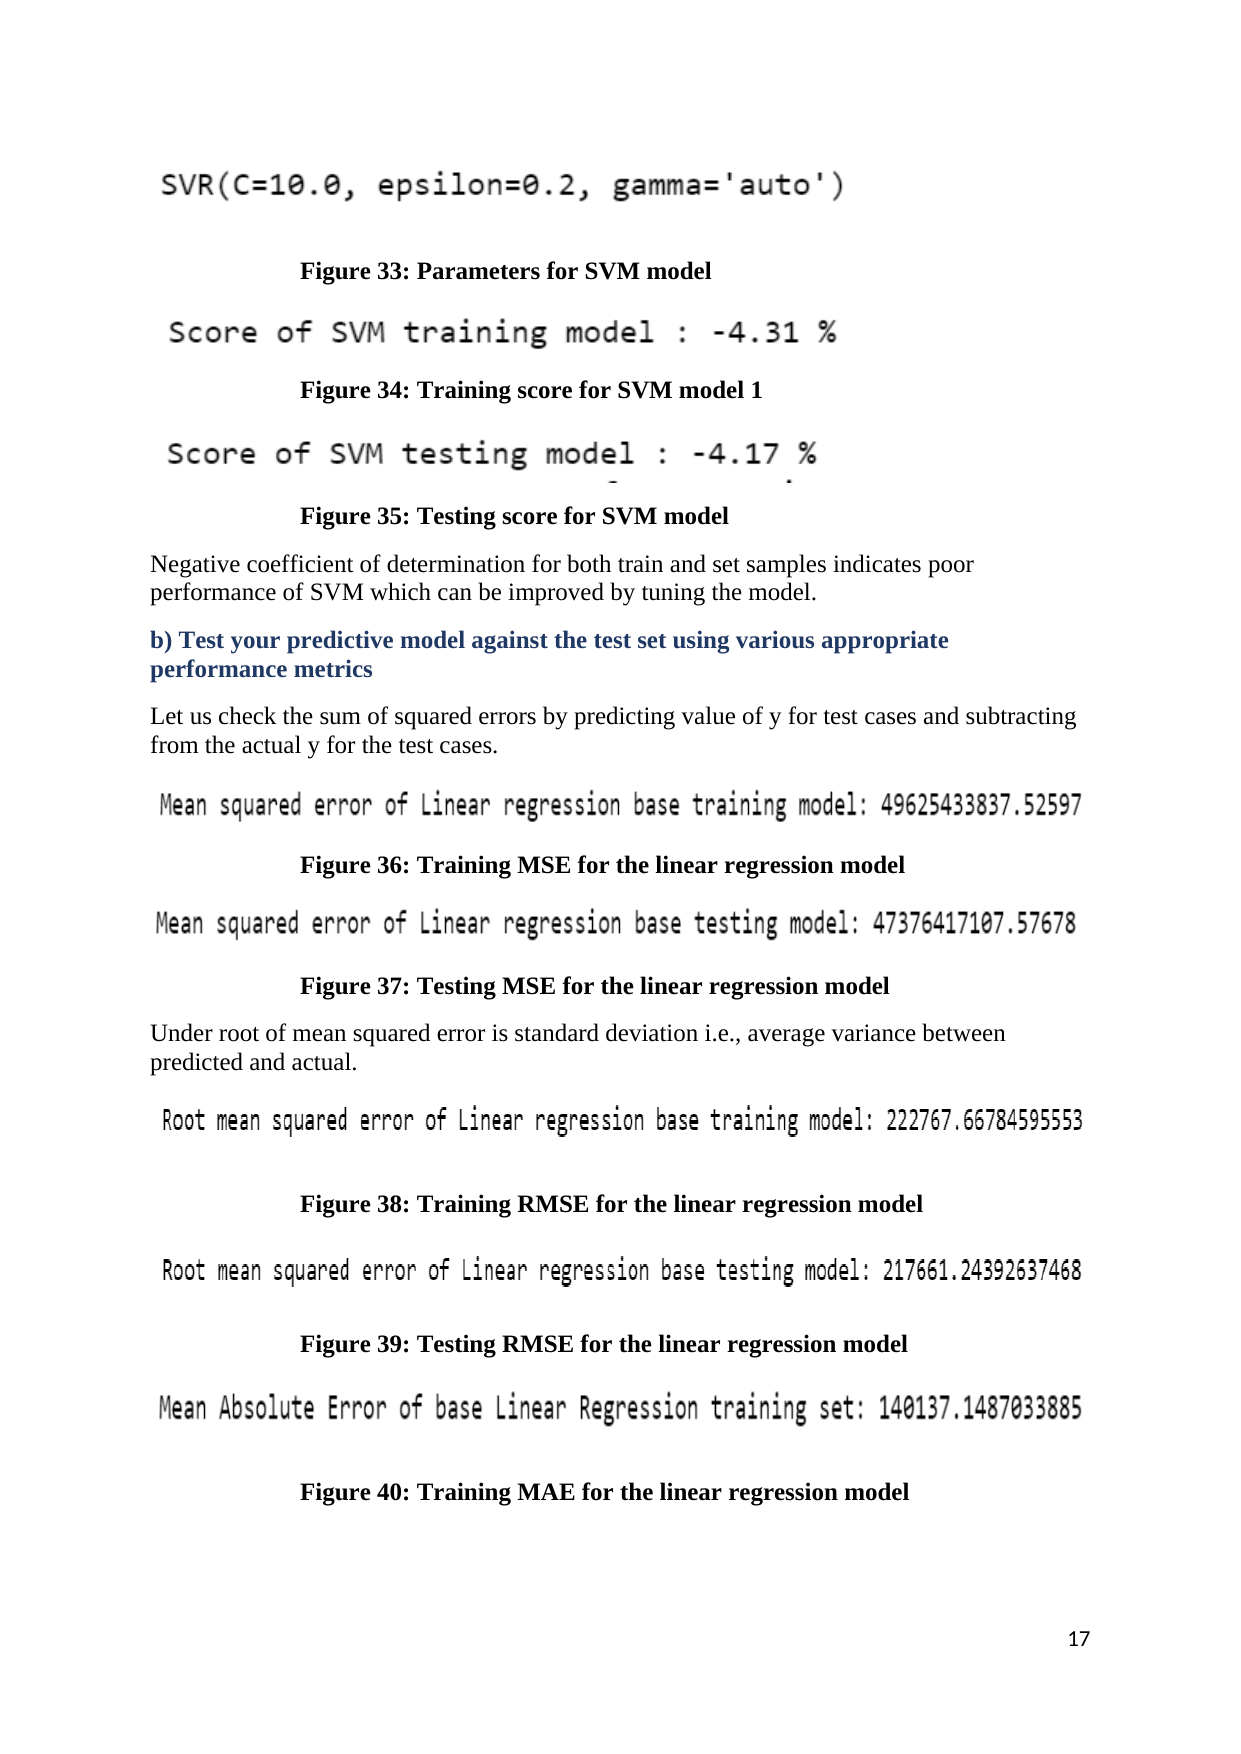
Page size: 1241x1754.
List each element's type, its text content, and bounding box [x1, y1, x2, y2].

text Figure 38: Training RMSE for the linear regression model [225, 1189, 1090, 1218]
text Under root of mean squared error is standard deviation i.e., average variance between predicted and actual. [150, 1018, 1090, 1076]
text b) Test your predictive model against the test set using various appropriate performance metrics [373, 625, 1090, 682]
picture [150, 150, 864, 238]
text Let us check the sum of squared errors by predicting value of y for test cases and subtracting from the actual y for the test cases. [150, 701, 1090, 759]
text Figure 35: Testing score for SVM model [225, 501, 1090, 530]
picture [150, 777, 1091, 832]
picture [150, 1094, 1091, 1171]
picture [150, 1236, 1091, 1311]
picture [150, 423, 847, 483]
picture [150, 303, 874, 357]
text Figure 33: Parameters for SVM model [225, 256, 1090, 285]
text Figure 36: Training MSE for the linear regression model [225, 850, 1090, 879]
text Figure 40: Training MAE for the linear regression model [225, 1477, 1090, 1506]
text Figure 34: Training score for SVM model 1 [225, 376, 1090, 404]
text Figure 39: Testing RMSE for the linear regression model [225, 1329, 1090, 1358]
picture [150, 897, 1091, 952]
picture [150, 1377, 1091, 1459]
text Figure 37: Testing MSE for the linear regression model [225, 971, 1090, 999]
text Negative coefficient of determination for both train and set samples indicates poor performance of SVM which can be improved by tuning the model. [150, 549, 1090, 606]
